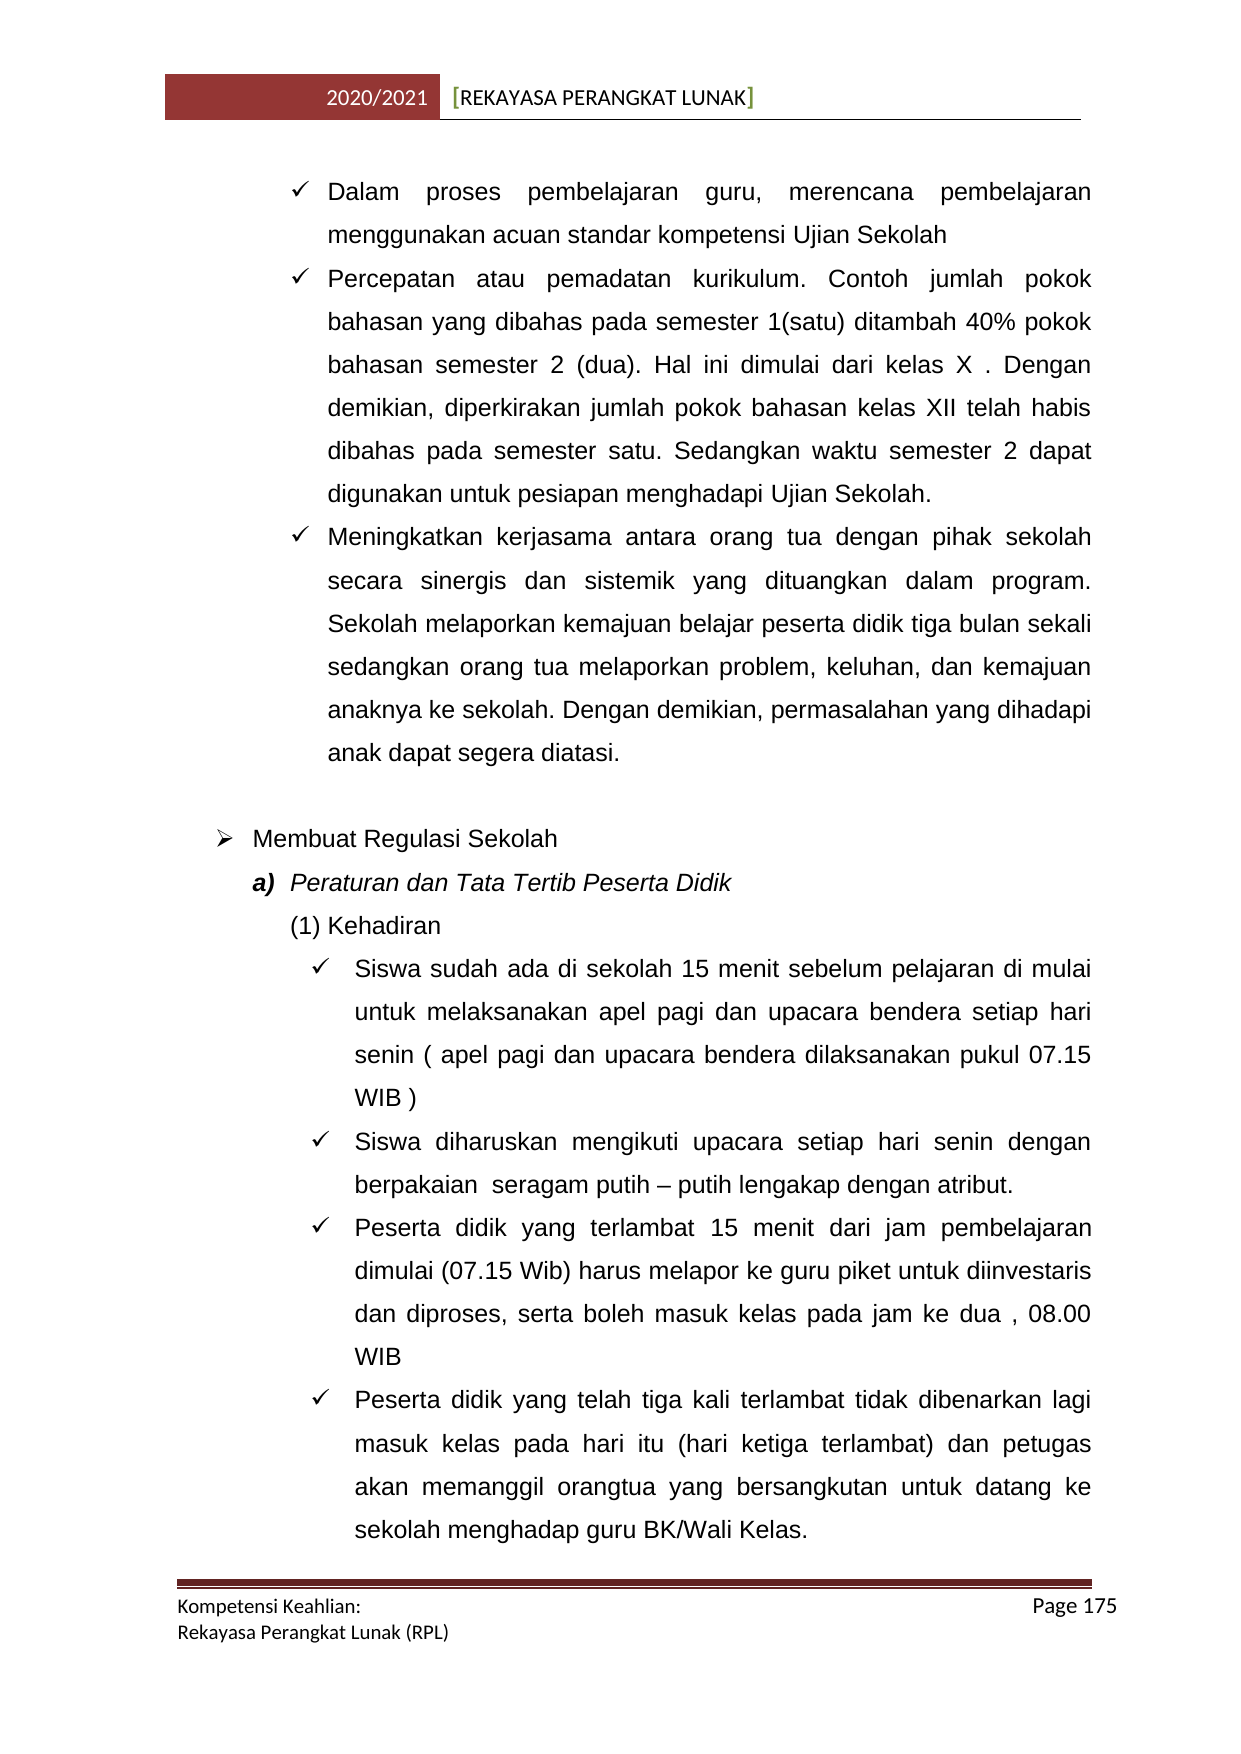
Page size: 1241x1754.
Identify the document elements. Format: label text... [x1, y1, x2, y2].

list Percepatan atau pemadatan kurikulum. Contoh jumlah pokok bahasan yang dibahas pada semester 1(satu) ditambah 40% pokok bahasan semester 2 (dua). Hal ini dimulai dari kelas X . Dengan demikian, diperkirakan jumlah pokok bahasan kelas XII telah habis dibahas pada semester satu. Sedangkan waktu semester 2 dapat digunakan untuk pesiapan menghadapi Ujian Sekolah. [290, 263, 1092, 508]
list Peraturan dan Tata Tertib Peserta Didik [252, 868, 1092, 896]
list Meningkatkan kerjasama antara orang tua dengan pihak sekolah secara sinergis dan sistemik yang dituangkan dalam program. Sekolah melaporkan kemajuan belajar peserta didik tiga bulan sekali sedangkan orang tua melaporkan problem, keluhan, dan kemajuan anaknya ke sekolah. Dengan demikian, permasalahan yang dihadapi anak dapat segera diatasi. [290, 522, 1092, 767]
list Siswa sudah ada di sekolah 15 menit sebelum pelajaran di mulai untuk melaksanakan apel pagi dan upacara bendera setiap hari senin ( apel pagi dan upacara bendera dilaksanakan pukul 07.15 WIB ) [310, 954, 1092, 1112]
list Siswa diharuskan mengikuti upacara setiap hari senin dengan berpakaian seragam putih – putih lengakap dengan atribut. [310, 1126, 1092, 1198]
list Membuat Regulasi Sekolah [215, 824, 1092, 853]
list Peserta didik yang terlambat 15 menit dari jam pembelajaran dimulai (07.15 Wib) harus melapor ke guru piket untuk diinvestaris dan diproses, serta boleh masuk kelas pada jam ke dua , 08.00 WIB [310, 1213, 1092, 1371]
list Kehadiran [290, 911, 1092, 939]
list Peserta didik yang telah tiga kali terlambat tidak dibenarkan lagi masuk kelas pada hari itu (hari ketiga terlambat) dan petugas akan memanggil orangtua yang bersangkutan untuk datang ke sekolah menghadap guru BK/Wali Kelas. [310, 1385, 1092, 1544]
list Dalam proses pembelajaran guru, merencana pembelajaran menggunakan acuan standar kompetensi Ujian Sekolah [290, 177, 1092, 249]
